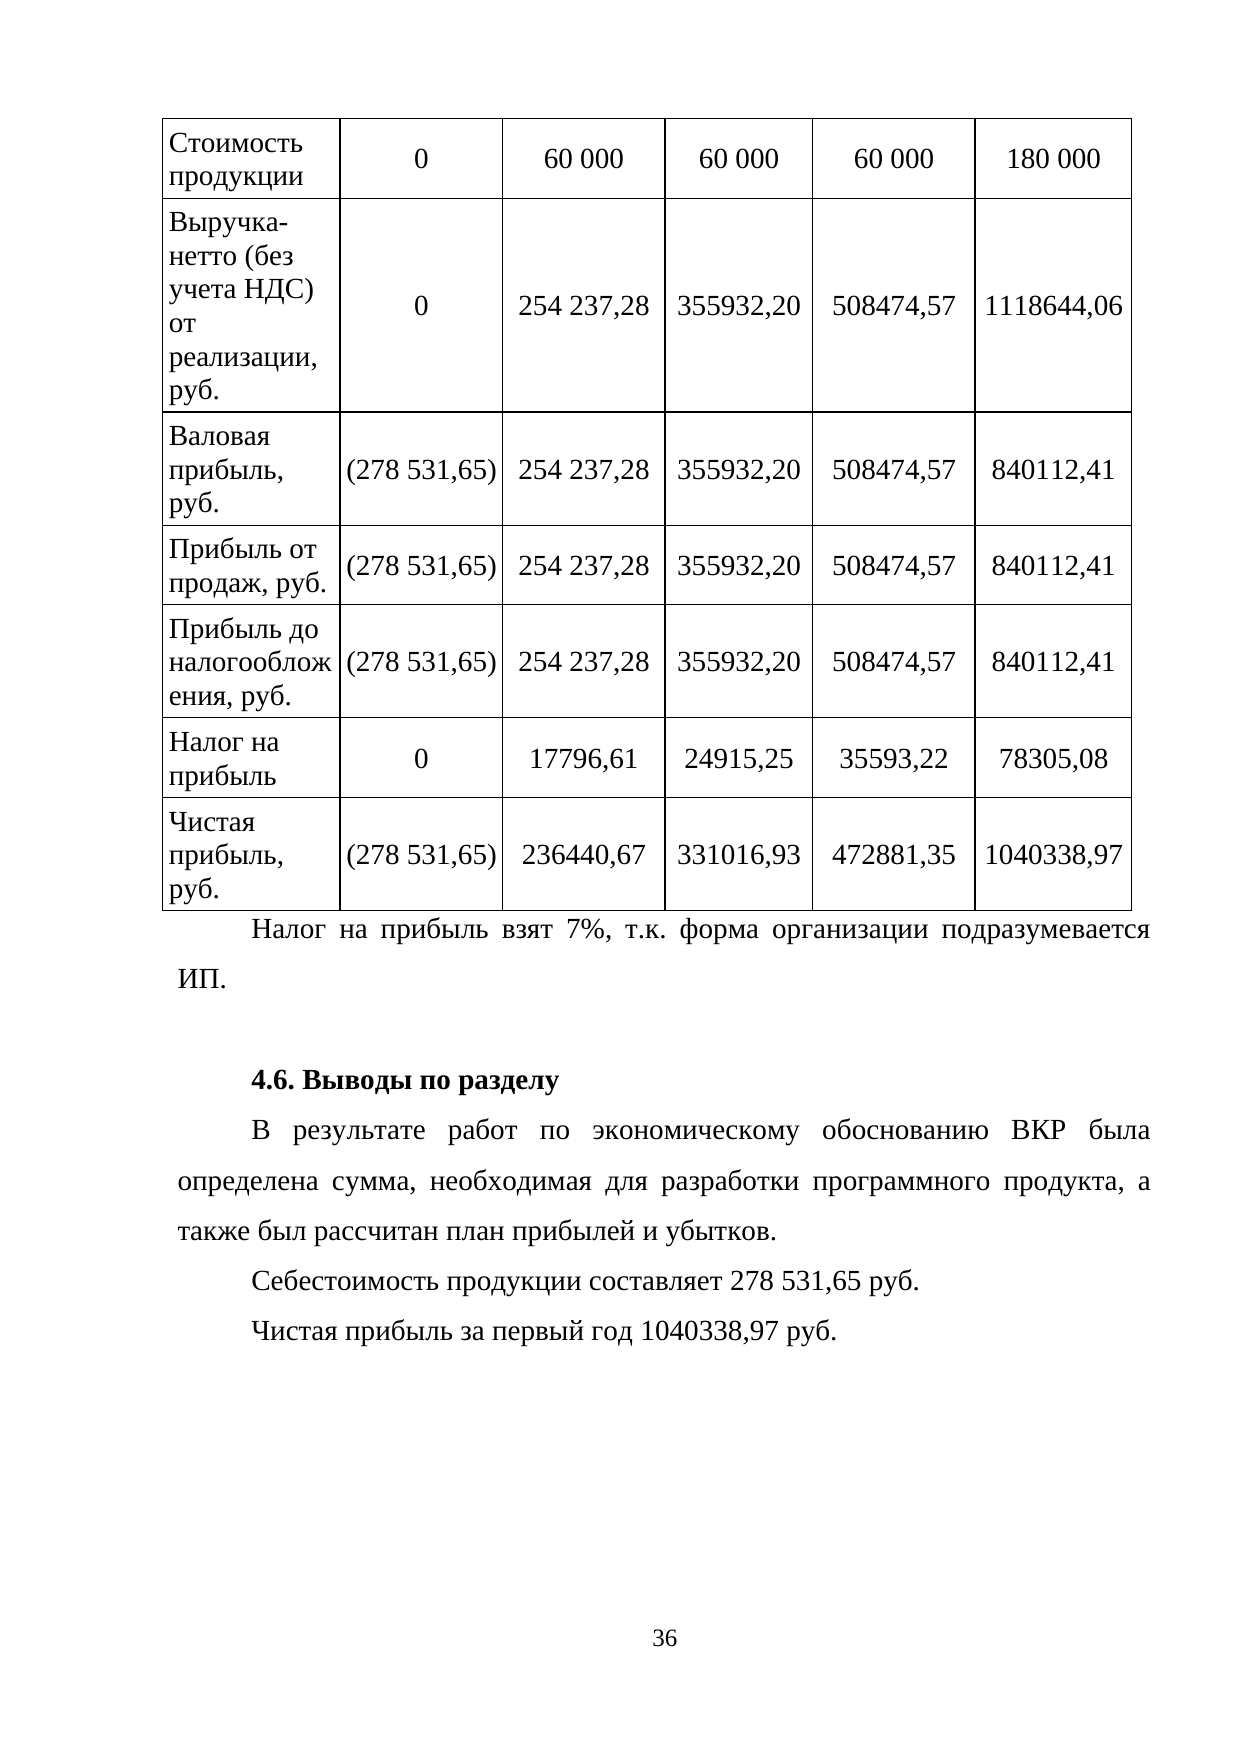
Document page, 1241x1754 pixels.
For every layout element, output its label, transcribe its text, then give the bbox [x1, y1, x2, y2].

table_cell 840112,41 [976, 413, 1131, 524]
table_cell 355932,20 [666, 605, 812, 717]
text Налог на прибыль взят 7%, т.к. форма организации подразумевается ИП. [177, 911, 1152, 995]
table_cell Налог на прибыль [163, 718, 339, 797]
table_cell 508474,57 [813, 605, 974, 717]
table_cell (278 531,65) [341, 798, 502, 910]
table_cell 840112,41 [976, 605, 1131, 717]
table_cell 1040338,97 [976, 798, 1131, 910]
table_cell Стоимость продукции [163, 119, 339, 198]
table_cell 508474,57 [813, 413, 974, 524]
table_cell 236440,67 [503, 798, 664, 910]
table_cell (278 531,65) [341, 605, 502, 717]
table_cell 60 000 [503, 119, 664, 198]
table_cell (278 531,65) [341, 413, 502, 524]
table_cell 17796,61 [503, 718, 664, 797]
text Себестоимость продукции составляет 278 531,65 руб. [177, 1263, 1152, 1297]
table_cell 0 [341, 718, 502, 797]
table_cell (278 531,65) [341, 526, 502, 604]
table_cell 0 [341, 119, 502, 198]
table_cell Прибыль от продаж, руб. [163, 526, 339, 604]
table_cell 180 000 [976, 119, 1131, 198]
table_cell 472881,35 [813, 798, 974, 910]
table_cell 1118644,06 [976, 199, 1131, 411]
table_cell 60 000 [813, 119, 974, 198]
table_cell 508474,57 [813, 526, 974, 604]
table_cell 355932,20 [666, 199, 812, 411]
table_cell 0 [341, 199, 502, 411]
table_cell 254 237,28 [503, 605, 664, 717]
table_cell 508474,57 [813, 199, 974, 411]
table_cell 840112,41 [976, 526, 1131, 604]
table_cell 35593,22 [813, 718, 974, 797]
table_cell Прибыль до налогообложения, руб. [163, 605, 339, 717]
table_cell 254 237,28 [503, 199, 664, 411]
table_cell Валовая прибыль, руб. [163, 413, 339, 524]
table_cell Выручка-нетто (без учета НДС) от реализации, руб. [163, 199, 339, 411]
table_cell 78305,08 [976, 718, 1131, 797]
table_cell 24915,25 [666, 718, 812, 797]
table_cell 355932,20 [666, 526, 812, 604]
table_cell 254 237,28 [503, 413, 664, 524]
text Чистая прибыль за первый год 1040338,97 руб. [177, 1313, 1152, 1347]
table_cell 254 237,28 [503, 526, 664, 604]
text В результате работ по экономическому обоснованию ВКР была определена сумма, необходимая для разработки программного продукта, а также был рассчитан план прибылей и убытков. [177, 1112, 1152, 1246]
table_cell 331016,93 [666, 798, 812, 910]
table_cell Чистая прибыль, руб. [163, 798, 339, 910]
text 4.6. Выводы по разделу [177, 1062, 1152, 1096]
table_cell 60 000 [666, 119, 812, 198]
table_cell 355932,20 [666, 413, 812, 524]
